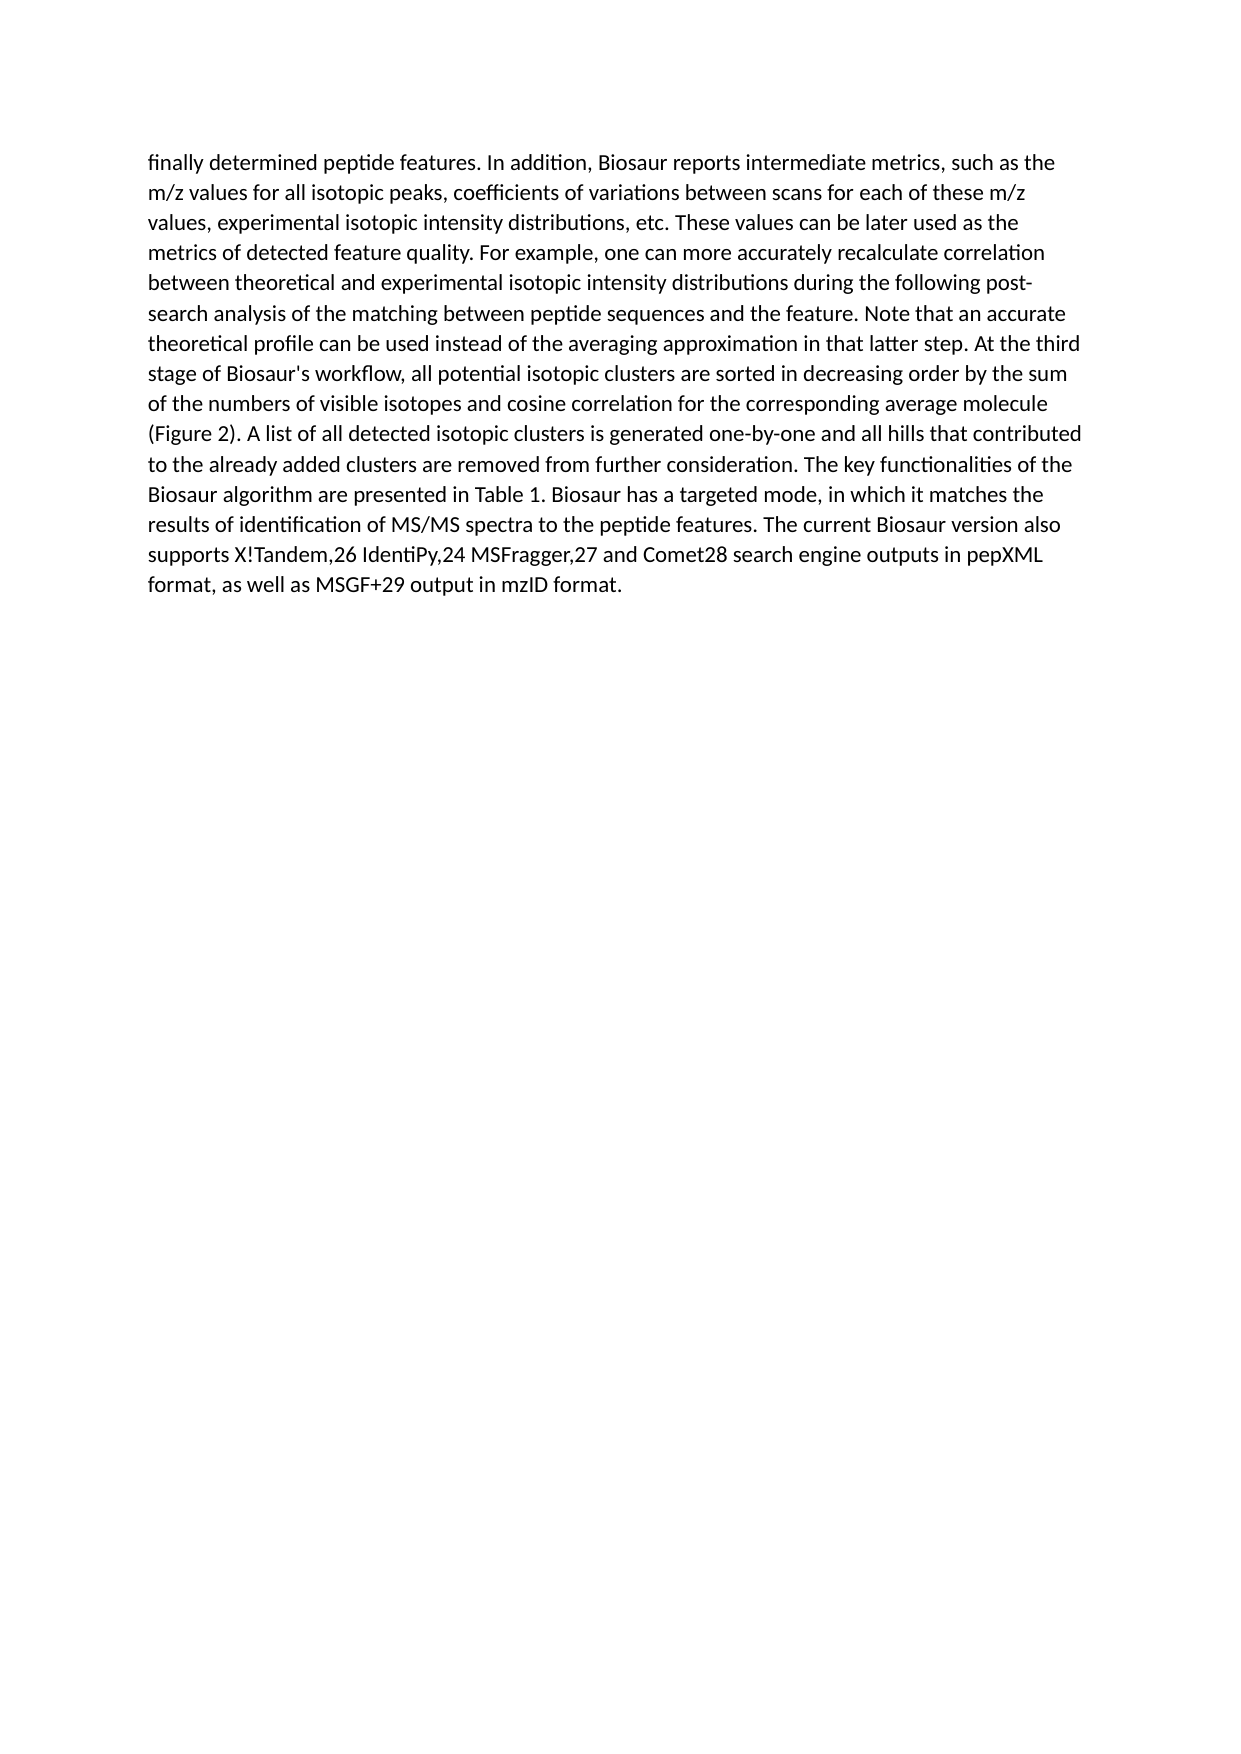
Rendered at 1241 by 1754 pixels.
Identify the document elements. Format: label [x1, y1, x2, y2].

text [148, 148, 1093, 598]
